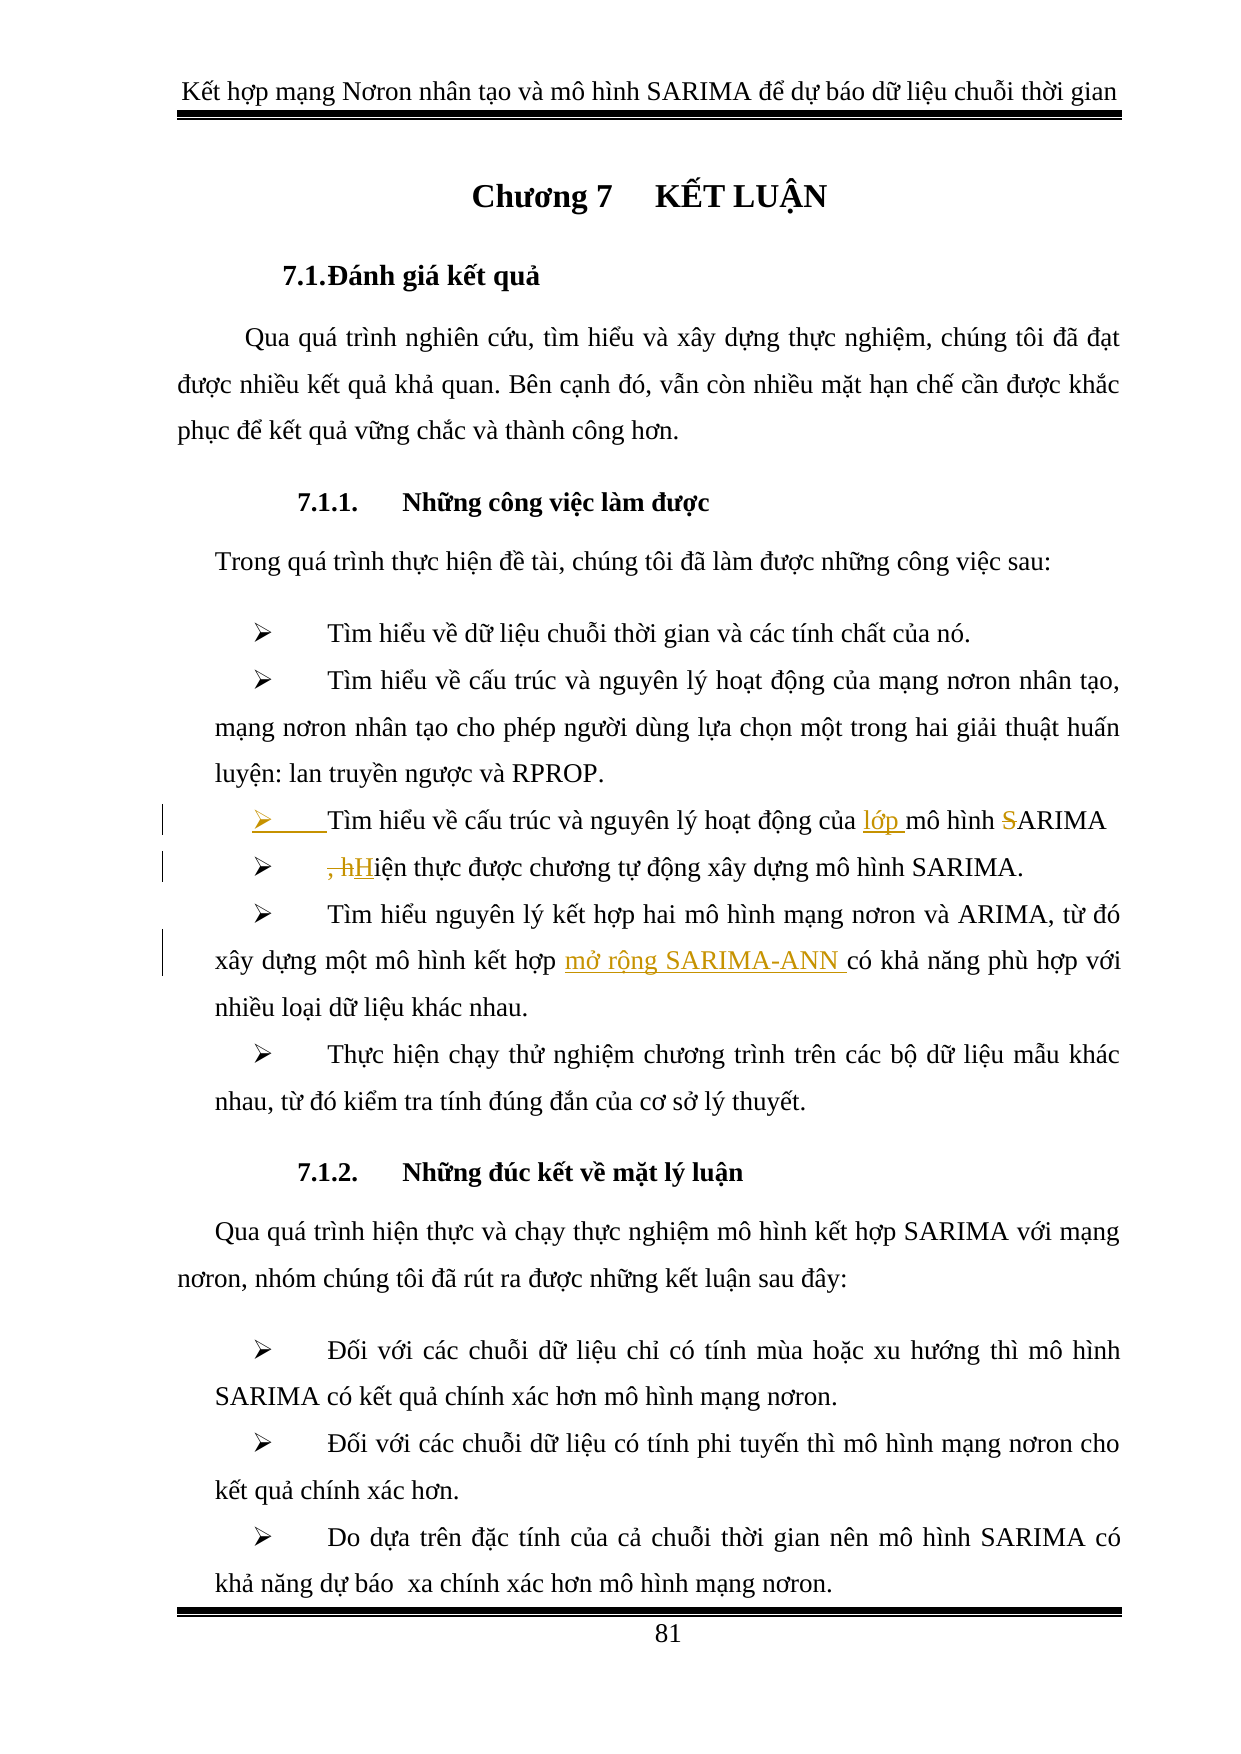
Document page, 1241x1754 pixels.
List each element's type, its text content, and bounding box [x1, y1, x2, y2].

text Tìm hiểu về dữ liệu chuỗi thời gian và các tính chất của nó. [214, 617, 1122, 648]
subtitle Đánh giá kết quả [244, 258, 1122, 292]
text Do dựa trên đặc tính của cả chuỗi thời gian nên mô hình SARIMA có khả năng dự báo xa chính xác hơn mô hình mạng nơron. [214, 1521, 1122, 1598]
text Tìm hiểu nguyên lý kết hợp hai mô hình mạng nơron và ARIMA, từ đó xây dựng một mô hình kết hợp có khả năng phù hợp với nhiều loại dữ liệu khác nhau. [214, 898, 1122, 1022]
subtitle KẾT LUẬN [177, 176, 1122, 214]
text Đối với các chuỗi dữ liệu có tính phi tuyến thì mô hình mạng nơron cho kết quả chính xác hơn. [214, 1427, 1122, 1505]
text iện thực được chương tự động xây dựng mô hình SARIMA. [214, 851, 1122, 882]
text Trong quá trình thực hiện đề tài, chúng tôi đã làm được những công việc sau: [177, 545, 1122, 576]
text Thực hiện chạy thử nghiệm chương trình trên các bộ dữ liệu mẫu khác nhau, từ đó kiểm tra tính đúng đắn của cơ sở lý thuyết. [214, 1038, 1122, 1116]
text Qua quá trình nghiên cứu, tìm hiểu và xây dựng thực nghiệm, chúng tôi đã đạt được nhiều kết quả khả quan. Bên cạnh đó, vẫn còn nhiều mặt hạn chế cần được khắc phục để kết quả vững chắc và thành công hơn. [177, 321, 1122, 446]
text Tìm hiểu về cấu trúc và nguyên lý hoạt động của mạng nơron nhân tạo, mạng nơron nhân tạo cho phép người dùng lựa chọn một trong hai giải thuật huấn luyện: lan truyền ngược và RPROP. [214, 664, 1122, 788]
text Tìm hiểu về cấu trúc và nguyên lý hoạt động của mô hình ARIMA [214, 804, 1122, 835]
subtitle Những đúc kết về mặt lý luận [259, 1156, 1122, 1187]
text Qua quá trình hiện thực và chạy thực nghiệm mô hình kết hợp SARIMA với mạng nơron, nhóm chúng tôi đã rút ra được những kết luận sau đây: [177, 1215, 1122, 1293]
subtitle Những công việc làm được [259, 486, 1122, 517]
text Đối với các chuỗi dữ liệu chỉ có tính mùa hoặc xu hướng thì mô hình SARIMA có kết quả chính xác hơn mô hình mạng nơron. [214, 1334, 1122, 1412]
